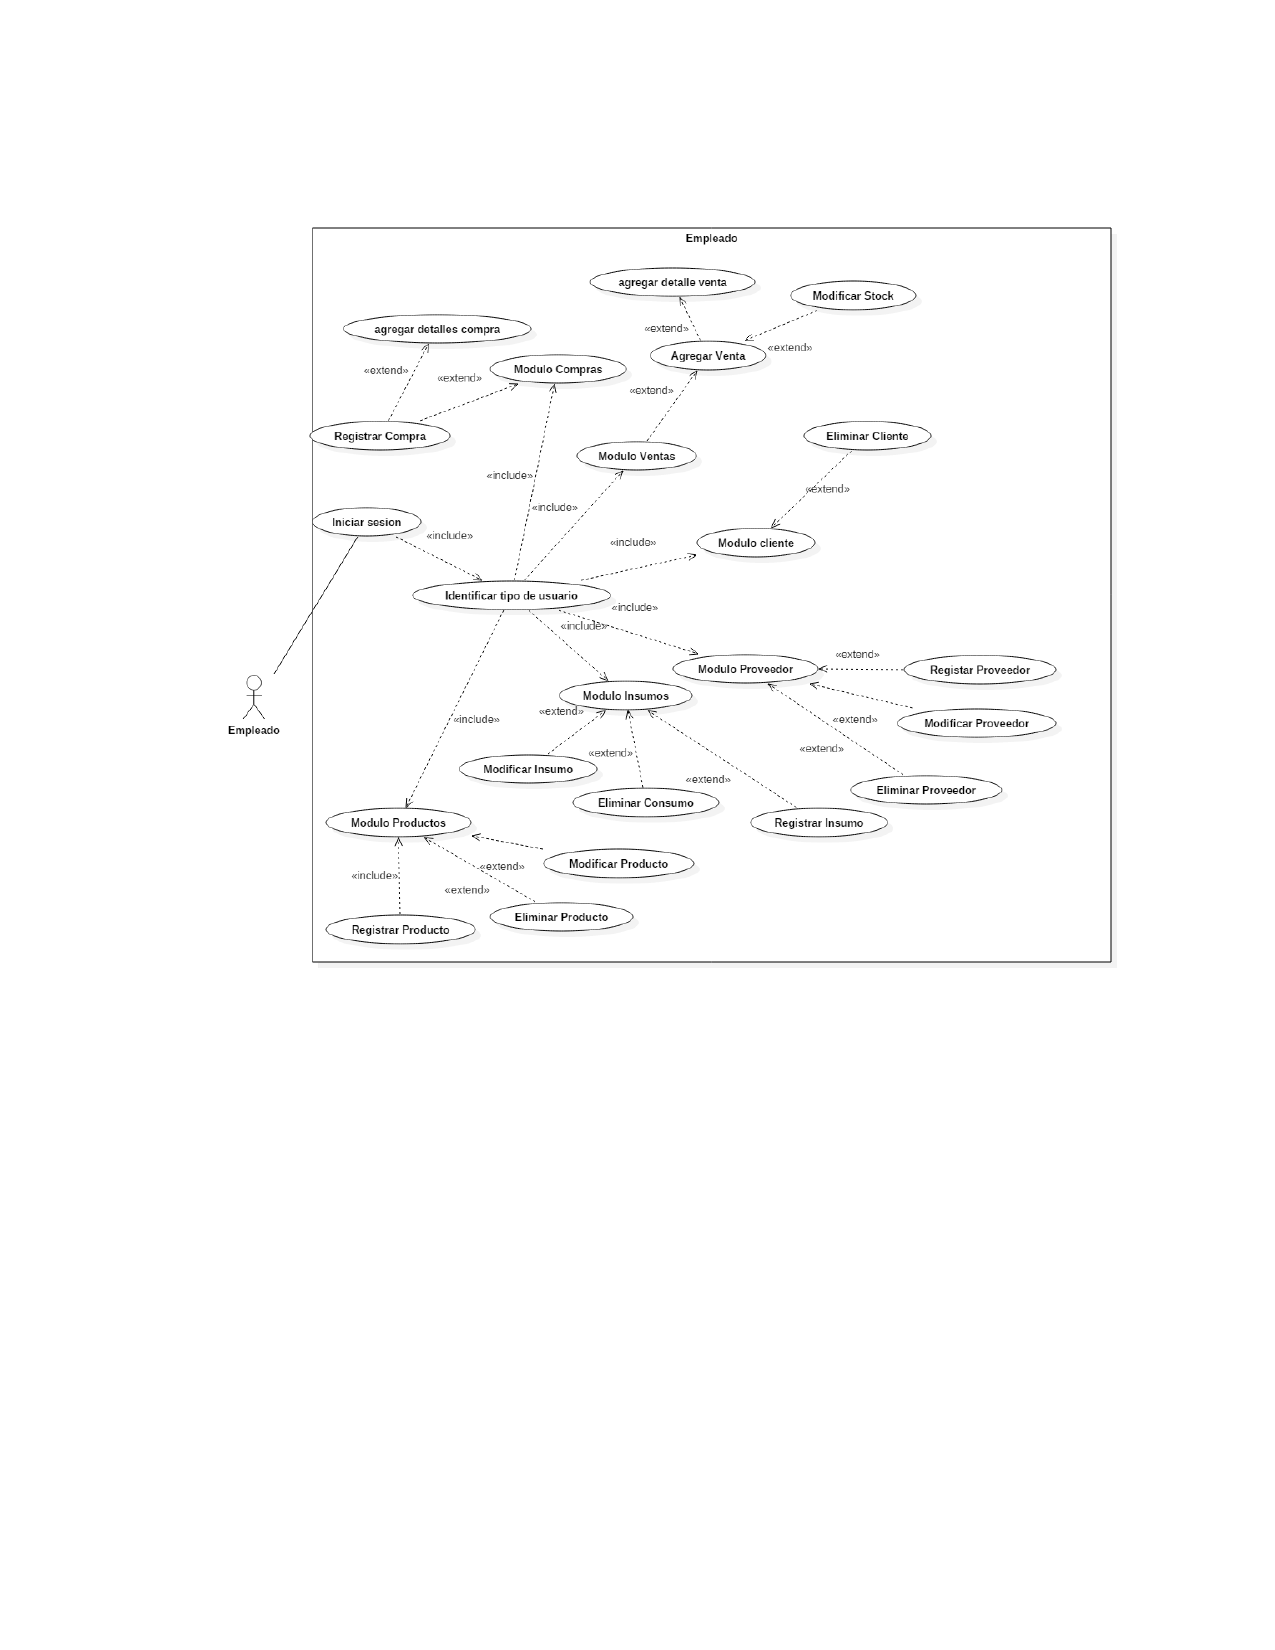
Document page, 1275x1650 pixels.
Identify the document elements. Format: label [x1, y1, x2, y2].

picture [177, 220, 1144, 995]
